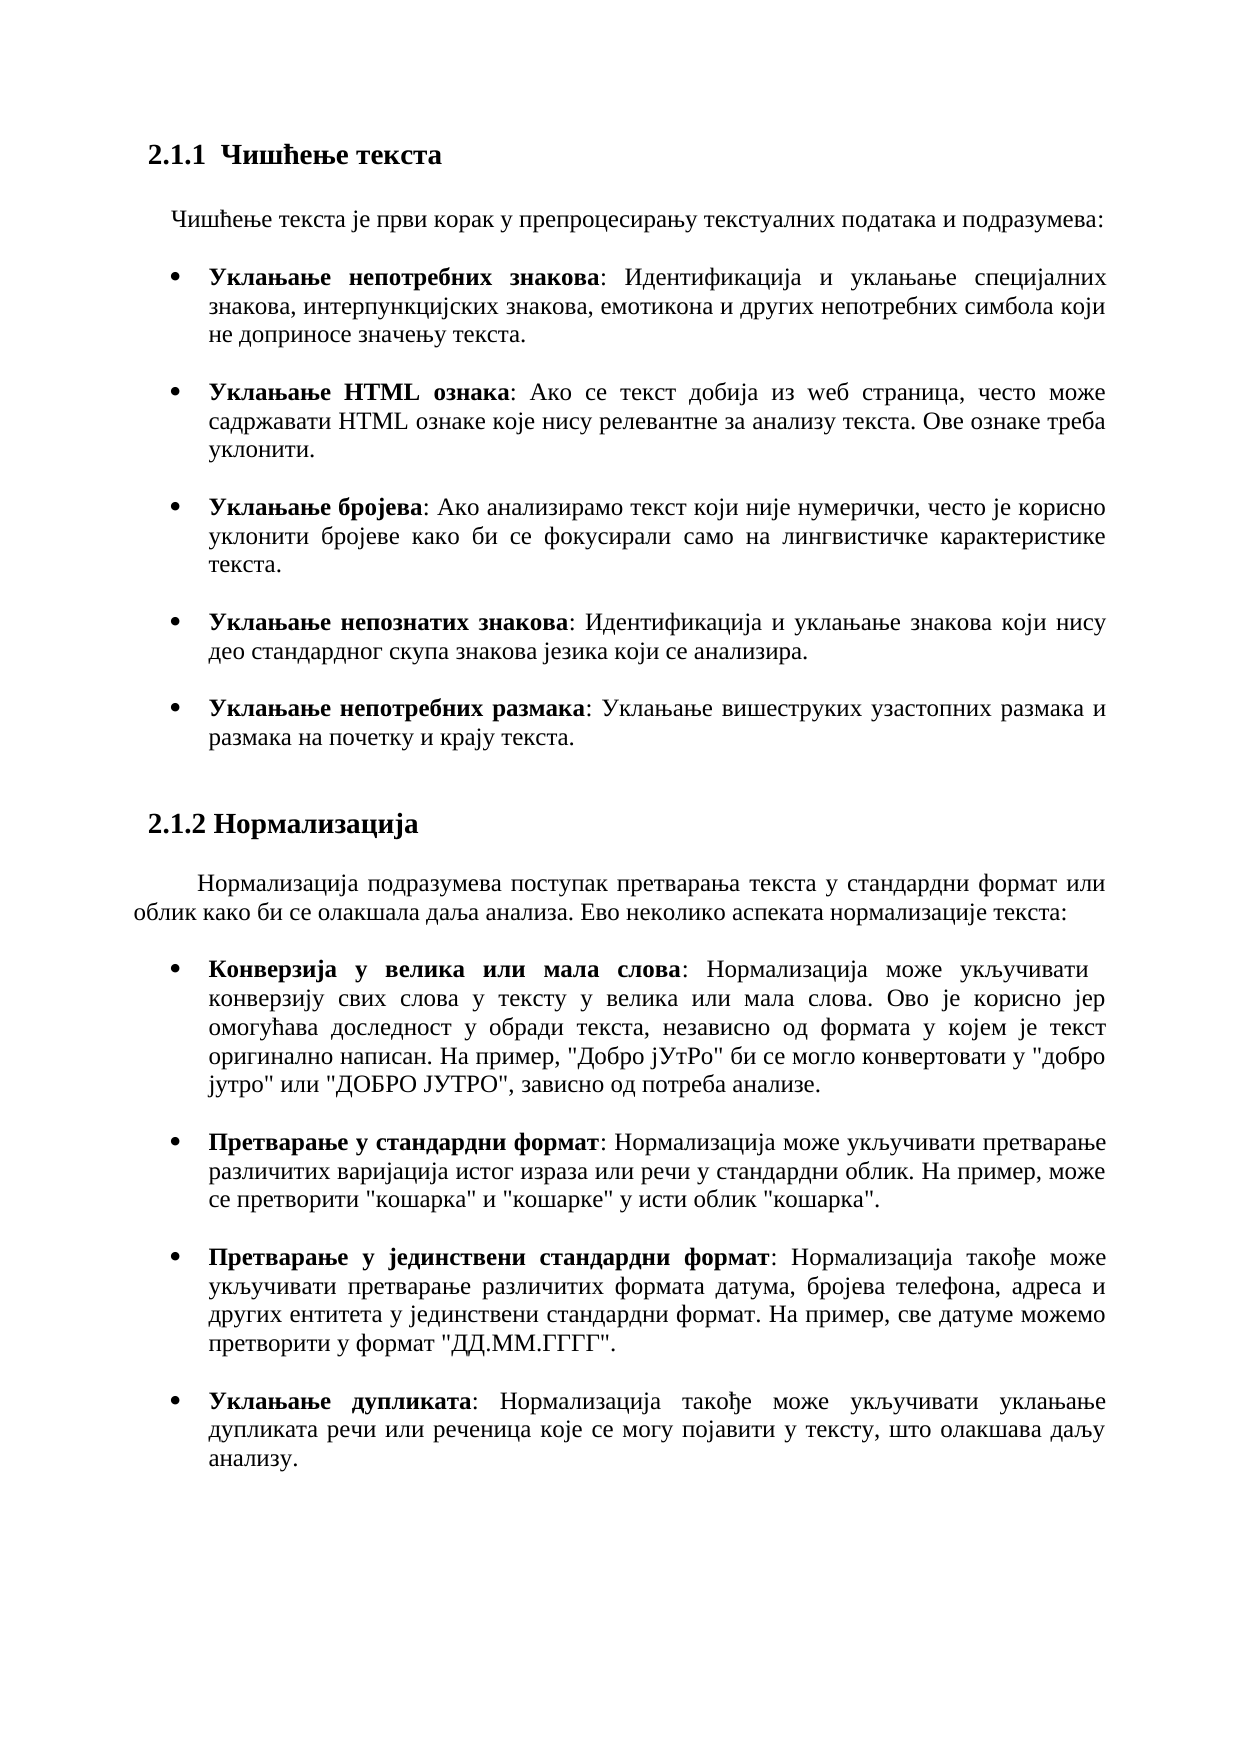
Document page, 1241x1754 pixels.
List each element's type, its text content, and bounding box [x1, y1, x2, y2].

list Уклањање HTML ознака: Ако се текст добија из wеб страница, често може садржавати HTML ознаке које нису релевантне за анализу текста. Ове ознаке треба уклонити. [171, 377, 1107, 463]
subtitle 2.1.2 Нормализација [148, 806, 1107, 839]
list Уклањање непотребних знакова: Идентификација и уклањање специјалних знакова, интерпункцијских знакова, емотикона и других непотребних симбола који не доприносе значењу текста. [171, 262, 1107, 348]
list Уклањање дупликата: Нормализација такође може укључивати уклањање дупликата речи или реченица које се могу појавити у тексту, што олакшава даљу анализу. [171, 1386, 1107, 1472]
text Нормализација подразумева поступак претварања текста у стандардни формат или облик како би се олакшала даља анализа. Ево неколико аспеката нормализације текста: [133, 868, 1107, 926]
text Чишћење текста је први корак у препроцесирању текстуалних података и подразумева: [133, 204, 1107, 233]
list Уклањање непотребних размака: Уклањање вишеструких узастопних размака и размака на почетку и крају текста. [171, 693, 1107, 751]
list Уклањање непознатих знакова: Идентификација и уклањање знакова који нису дeо стандардног скупа знакова језика који се анализира. [171, 607, 1107, 664]
list Претварање у стандардни формат: Нормализација може укључивати претварање различитих варијација истог израза или речи у стандардни облик. На пример, може се претворити "кошарка" и "кошарке" у исти облик "кошарка". [171, 1127, 1107, 1213]
list Претварање у јединствени стандардни формат: Нормализација такође може укључивати претварање различитих формата датума, бројева телефона, адреса и других ентитета у јединствени стандардни формат. На пример, све датуме можемо претворити у формат "ДД.ММ.ГГГГ". [171, 1242, 1107, 1357]
list Уклањање бројева: Ако анализирамо текст који није нумерички, често је корисно уклонити бројеве како би се фокусирали само на лингвистичке карактеристике текста. [171, 492, 1107, 578]
list Конверзија у велика или мала слова: Нормализација може укључивати ​​конверзију свих слова у тексту у велика или мала слова. Ово је корисно јер омогућава доследност у обради текста, независно од формата у којем је текст оригинално написан. На пример, "Добро јУтРо" би се могло конвертовати у "добро јутро" или "ДОБРО ЈУТРО", зависно од потреба анализе. [171, 954, 1107, 1098]
subtitle 2.1.1 Чишћење текста [148, 137, 1107, 171]
